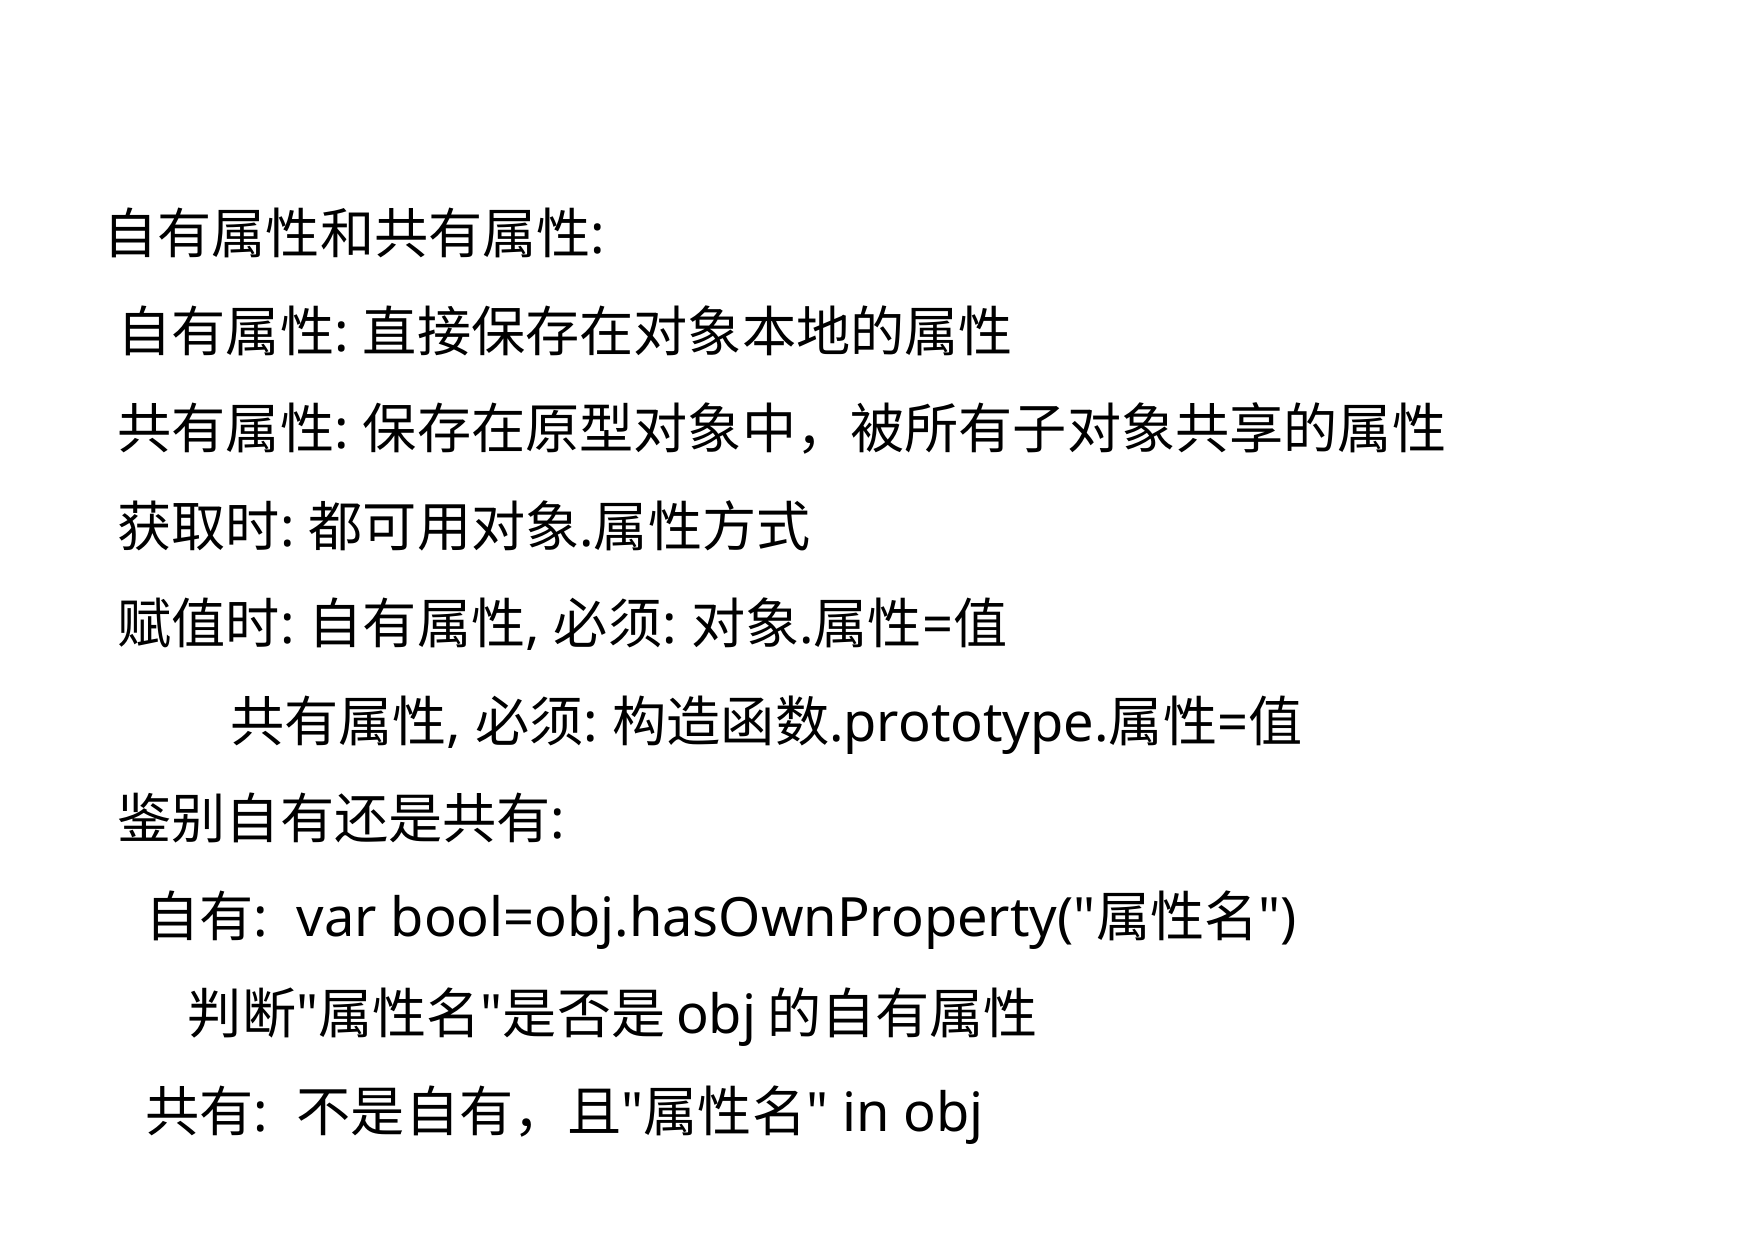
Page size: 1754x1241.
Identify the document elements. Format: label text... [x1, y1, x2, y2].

text 自有属性: 直接保存在对象本地的属性 [75, 279, 1679, 376]
text 赋值时: 自有属性, 必须: 对象.属性=值 [75, 571, 1679, 669]
text 自有: var bool=obj.hasOwnProperty("属性名") [75, 864, 1679, 961]
text 自有属性和共有属性: [75, 181, 1679, 279]
text 共有属性: 保存在原型对象中，被所有子对象共享的属性 [75, 376, 1679, 474]
text 获取时: 都可用对象.属性方式 [75, 474, 1679, 571]
text 共有: 不是自有，且"属性名" in obj [75, 1059, 1679, 1156]
text 鉴别自有还是共有: [75, 766, 1679, 864]
text 共有属性, 必须: 构造函数.prototype.属性=值 [75, 669, 1679, 766]
text 判断"属性名"是否是obj的自有属性 [75, 961, 1679, 1059]
